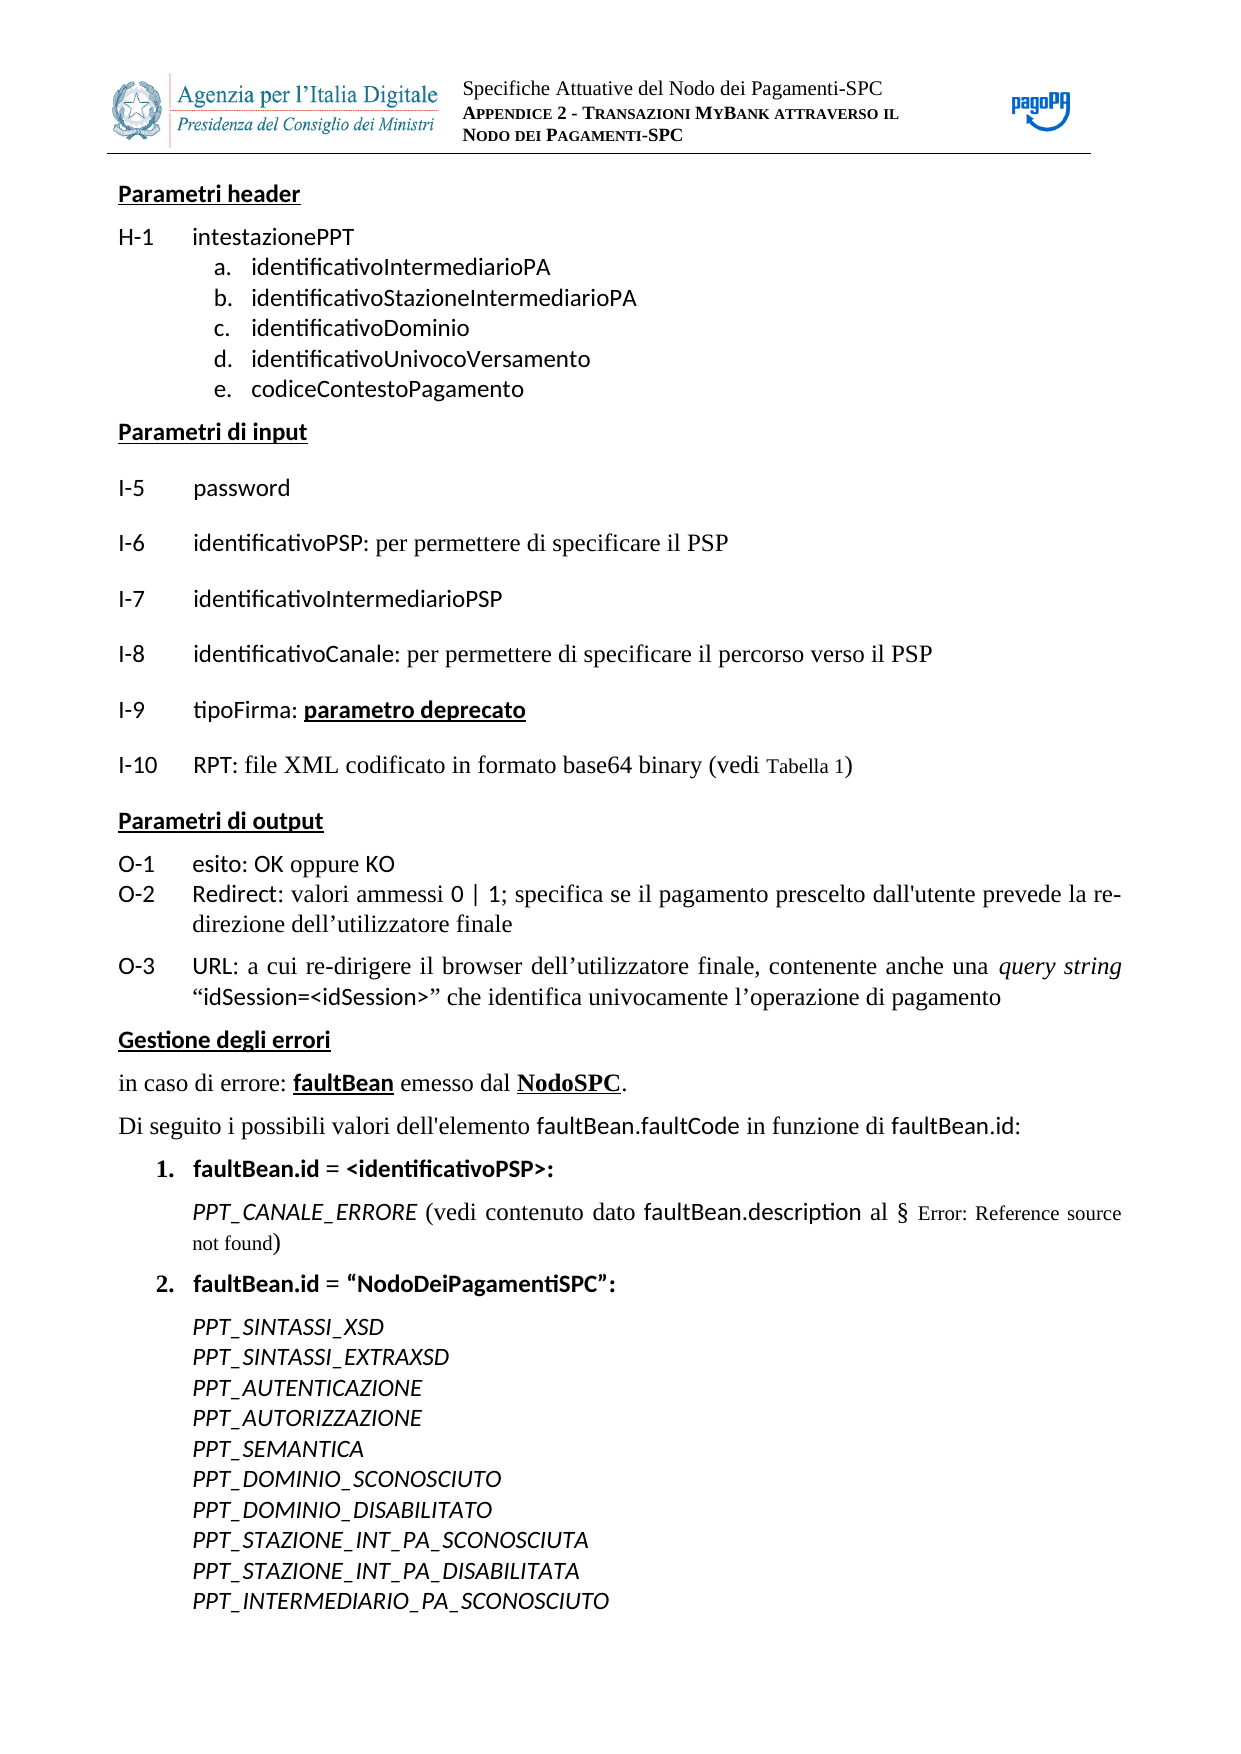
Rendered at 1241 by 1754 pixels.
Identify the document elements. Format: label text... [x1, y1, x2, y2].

text PPT_SINTASSI_XSD [192, 1311, 1122, 1341]
text PPT_DOMINIO_DISABILITATO [192, 1494, 1122, 1524]
text Parametri di input [118, 416, 1122, 447]
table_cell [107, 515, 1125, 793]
text Parametri header [118, 178, 1122, 208]
text PPT_SEMANTICA [192, 1433, 1122, 1463]
list Redirect: valori ammessi 0 | 1; specifica se il pagamento prescelto dall'utente prevede la re-direzione dell’utilizzatore finale [118, 879, 1122, 938]
text PPT_STAZIONE_INT_PA_SCONOSCIUTA [192, 1524, 1122, 1555]
list faultBean.id = “NodoDeiPagamentiSPC”: [156, 1268, 1122, 1298]
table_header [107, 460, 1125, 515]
list identificativoIntermediarioPA [213, 251, 1122, 282]
text PPT_INTERMEDIARIO_PA_SCONOSCIUTO [192, 1586, 1122, 1616]
text in caso di errore: faultBean emesso dal NodoSPC. [118, 1067, 1122, 1097]
list URL: a cui re-dirigere il browser dell’utilizzatore finale, contenente anche una query string “idSession=<idSession>” che identifica univocamente l’operazione di pagamento [118, 950, 1122, 1011]
list faultBean.id = <identificativoPSP>: [156, 1153, 1122, 1183]
list codiceContestoPagamento [213, 373, 1122, 404]
text PPT_STAZIONE_INT_PA_DISABILITATA [192, 1555, 1122, 1586]
list identificativoUnivocoVersamento [213, 343, 1122, 373]
text PPT_AUTORIZZAZIONE [192, 1402, 1122, 1433]
list identificativoStazioneIntermediarioPA [213, 282, 1122, 312]
text Di seguito i possibili valori dell'elemento faultBean.faultCode in funzione di faultBean.id: [118, 1110, 1122, 1141]
text Gestione degli errori [118, 1024, 1122, 1054]
list identificativoDominio [213, 312, 1122, 343]
text PPT_AUTENTICAZIONE [192, 1372, 1122, 1402]
text PPT_DOMINIO_SCONOSCIUTO [192, 1463, 1122, 1494]
text PPT_SINTASSI_EXTRAXSD [192, 1341, 1122, 1372]
picture [1005, 85, 1080, 136]
list esito: OK oppure KO [118, 848, 1122, 879]
list intestazionePPT [118, 221, 1122, 251]
text Parametri di output [118, 805, 1122, 836]
